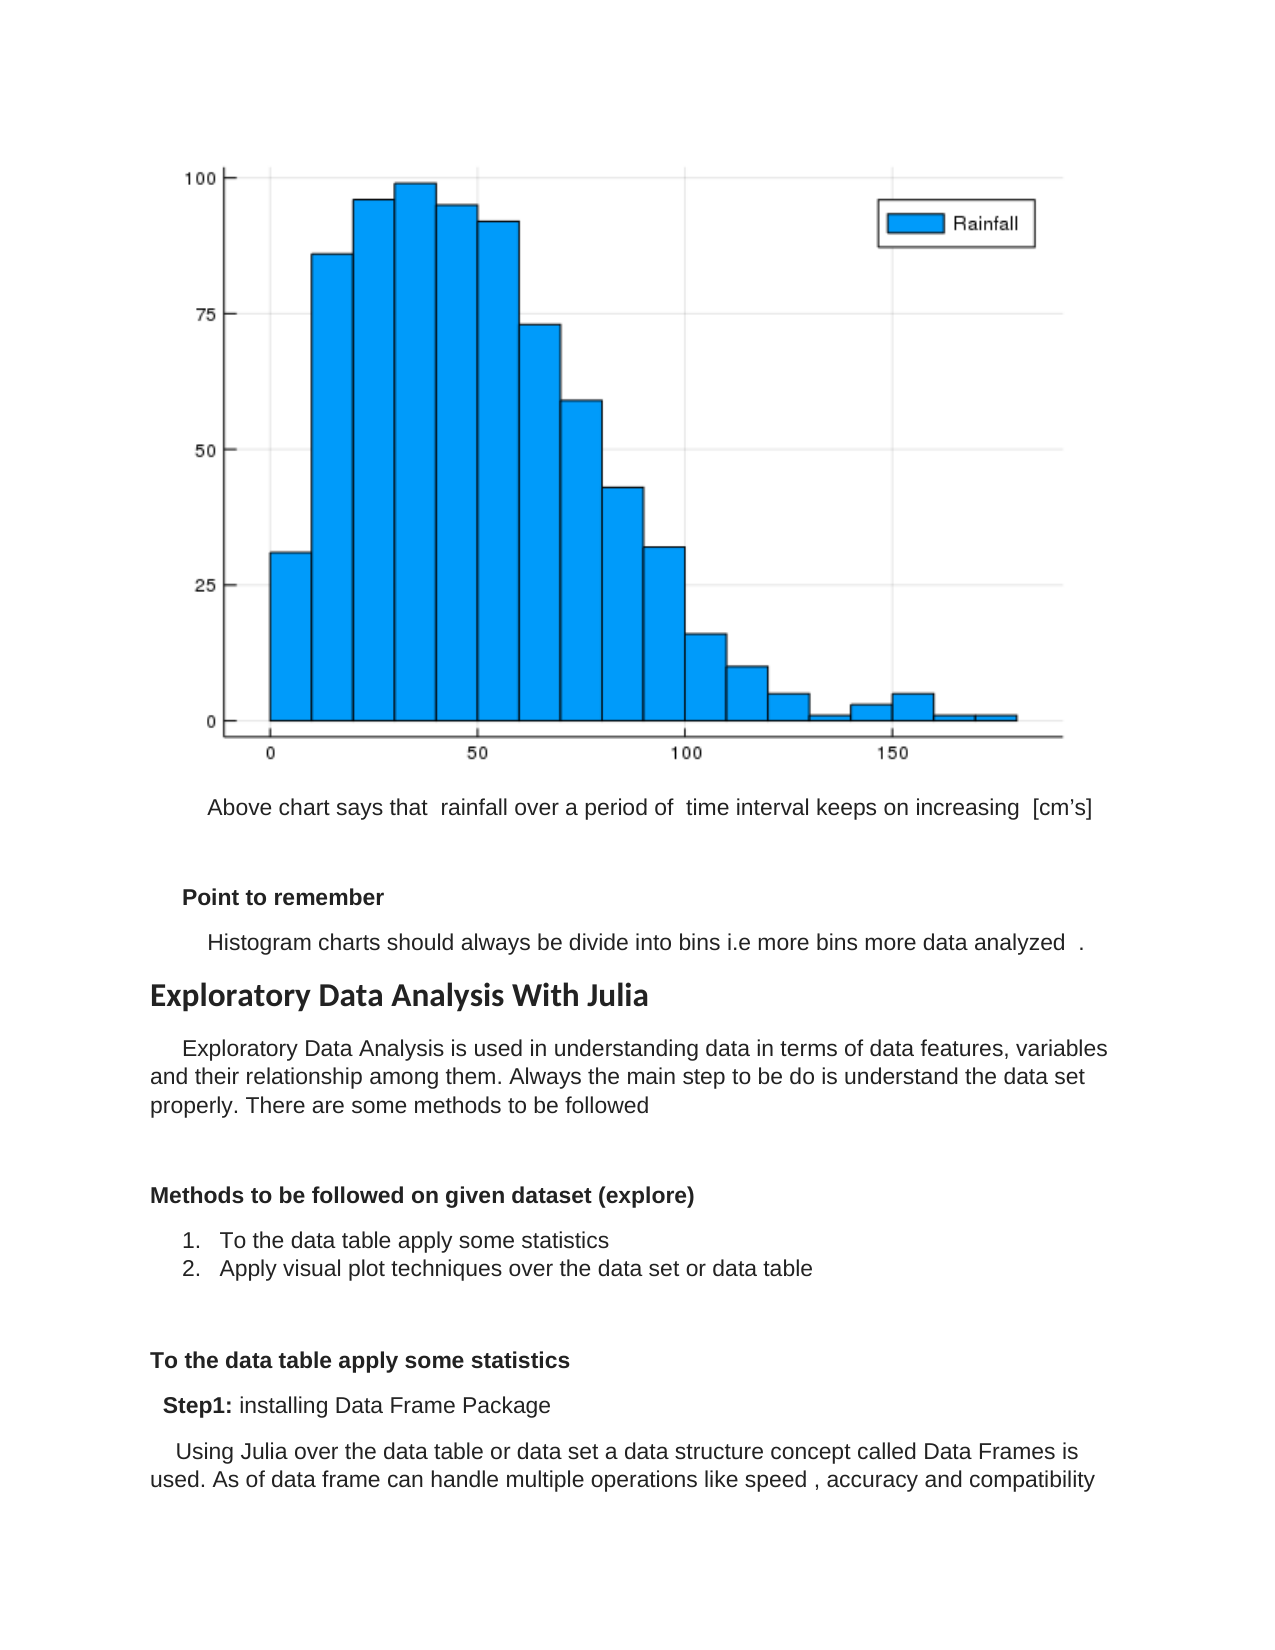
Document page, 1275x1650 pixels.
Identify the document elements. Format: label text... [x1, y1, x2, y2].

text Step1: installing Data Frame Package [150, 1392, 1125, 1419]
text Exploratory Data Analysis is used in understanding data in terms of data features, variables and their relationship among them. Always the main step to be do is understand the data set properly. There are some methods to be followed [150, 1035, 1125, 1118]
text Using Julia over the data table or data set a data structure concept called Data Frames is used. As of data frame can handle multiple operations like speed , accuracy and compatibility [150, 1438, 1125, 1492]
text Methods to be followed on given dataset (explore) [150, 1182, 1125, 1208]
list To the data table apply some statistics [182, 1227, 1125, 1253]
list Apply visual plot techniques over the data set or data table [182, 1255, 1125, 1282]
text Point to remember [150, 884, 1125, 910]
text Above chart says that rainfall over a period of time interval keeps on increasing [cm’s] [150, 794, 1125, 820]
text Histogram charts should always be divide into bins i.e more bins more data analyzed . [150, 929, 1125, 955]
picture [156, 150, 1094, 775]
text Exploratory Data Analysis With Julia [150, 974, 1125, 1015]
text To the data table apply some statistics [150, 1347, 1125, 1374]
